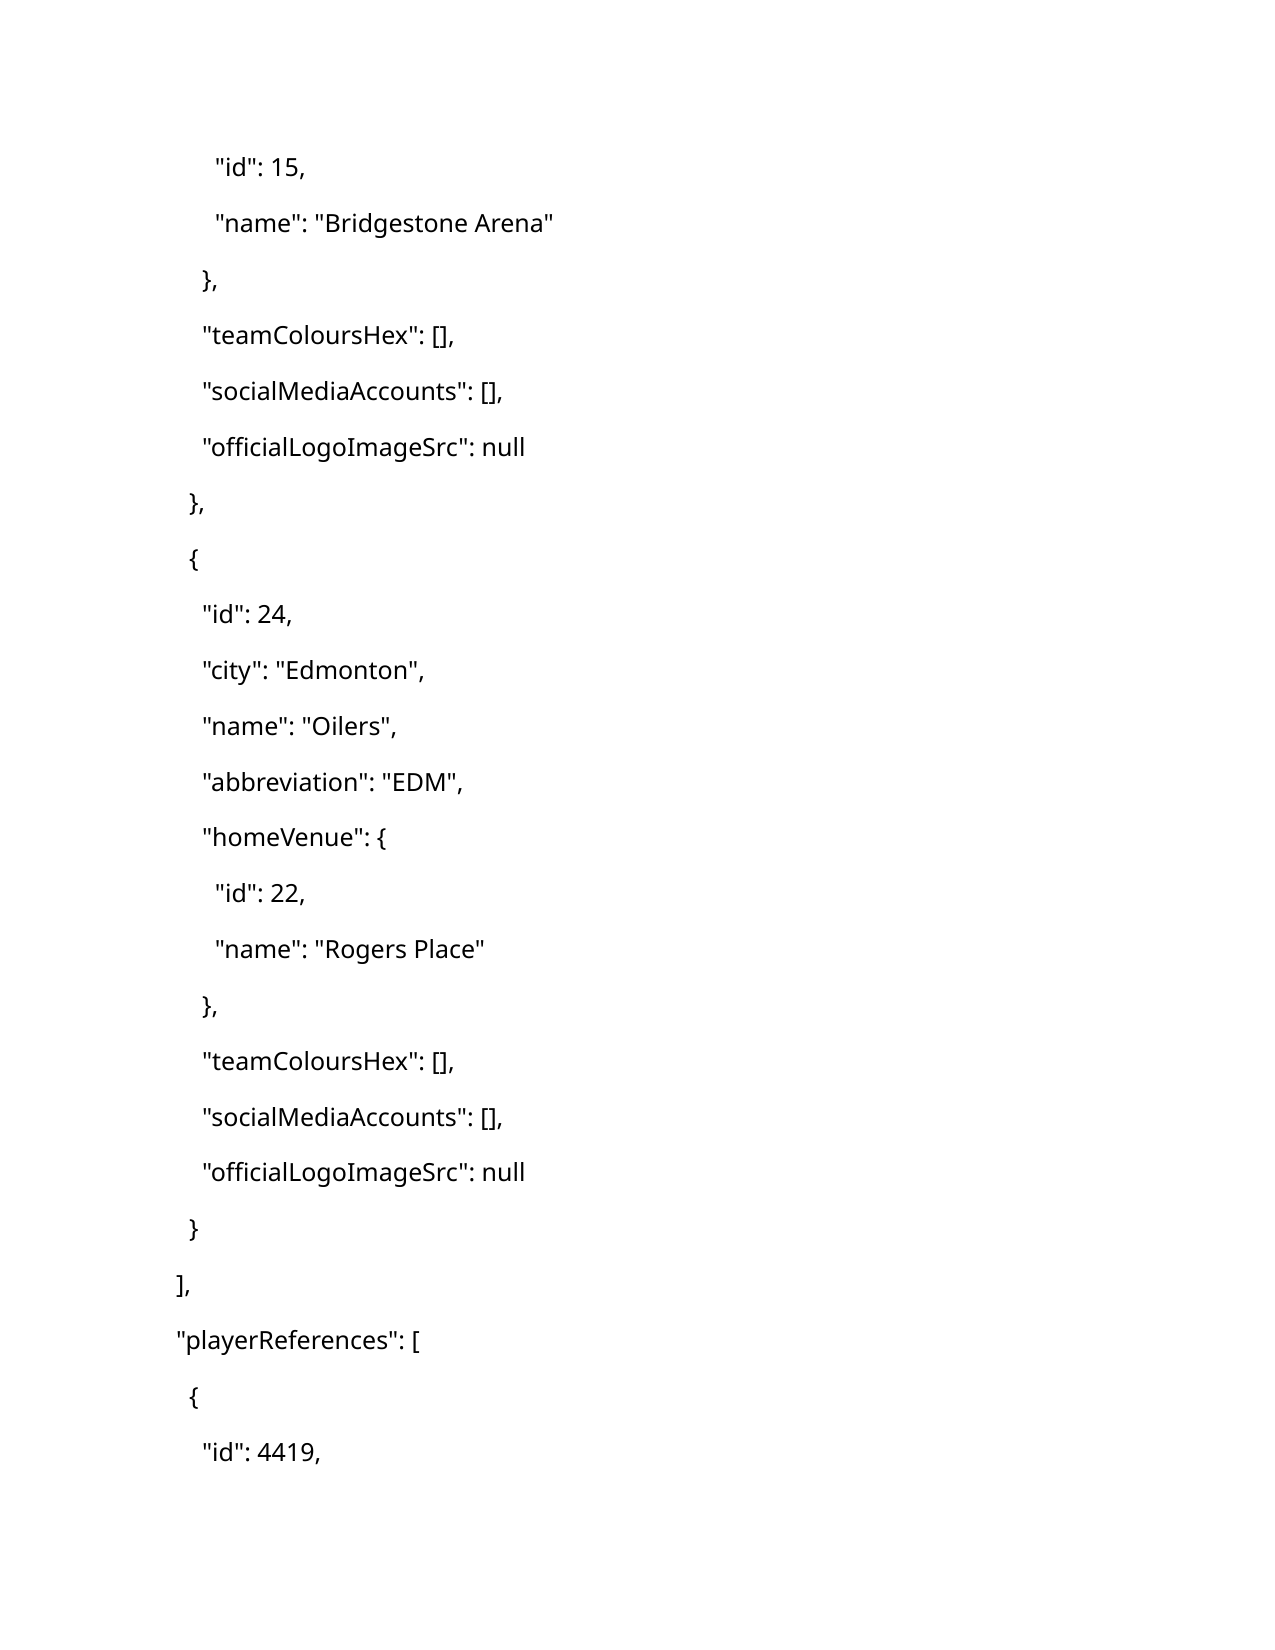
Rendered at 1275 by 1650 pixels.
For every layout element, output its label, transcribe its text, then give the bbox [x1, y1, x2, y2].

text }, [150, 987, 1125, 1022]
text "city": "Edmonton", [150, 652, 1125, 687]
text ], [150, 1267, 1125, 1301]
text "teamColoursHex": [], [150, 1043, 1125, 1077]
text "officialLogoImageSrc": null [150, 1155, 1125, 1189]
text "officialLogoImageSrc": null [150, 429, 1125, 463]
text } [150, 1211, 1125, 1245]
text }, [150, 262, 1125, 296]
text "abbreviation": "EDM", [150, 764, 1125, 798]
text "socialMediaAccounts": [], [150, 1099, 1125, 1133]
text "id": 24, [150, 597, 1125, 631]
text }, [150, 485, 1125, 519]
text "name": "Bridgestone Arena" [150, 206, 1125, 240]
text "id": 15, [150, 150, 1125, 184]
text "name": "Rogers Place" [150, 932, 1125, 966]
text "teamColoursHex": [], [150, 317, 1125, 352]
text { [150, 1378, 1125, 1412]
text "homeVenue": { [150, 820, 1125, 854]
text "playerReferences": [ [150, 1322, 1125, 1357]
text "id": 4419, [150, 1434, 1125, 1468]
text "socialMediaAccounts": [], [150, 373, 1125, 407]
text "name": "Oilers", [150, 708, 1125, 742]
text "id": 22, [150, 876, 1125, 910]
text { [150, 541, 1125, 575]
